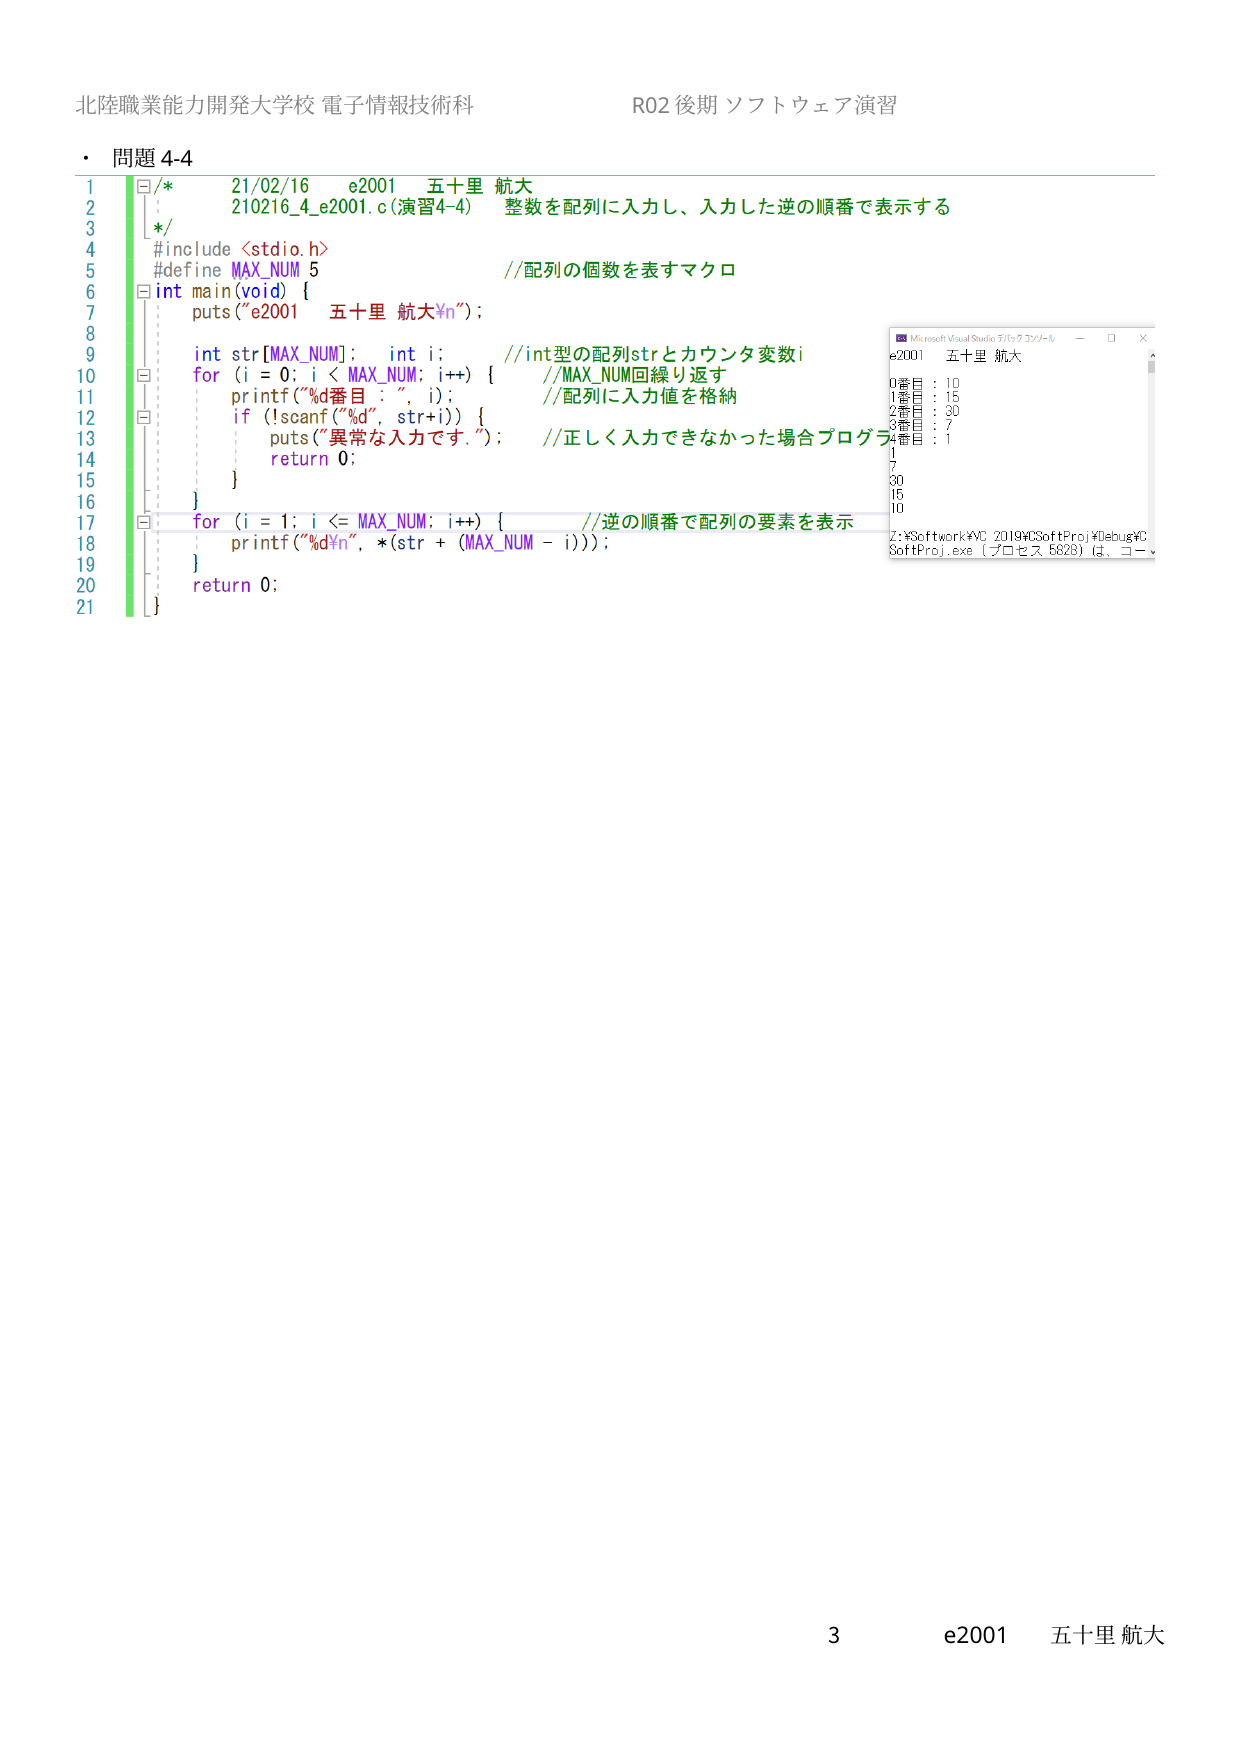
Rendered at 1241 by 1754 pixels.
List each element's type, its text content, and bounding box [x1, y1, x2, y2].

picture [75, 175, 1155, 618]
list 問題4-4 [75, 138, 1165, 176]
